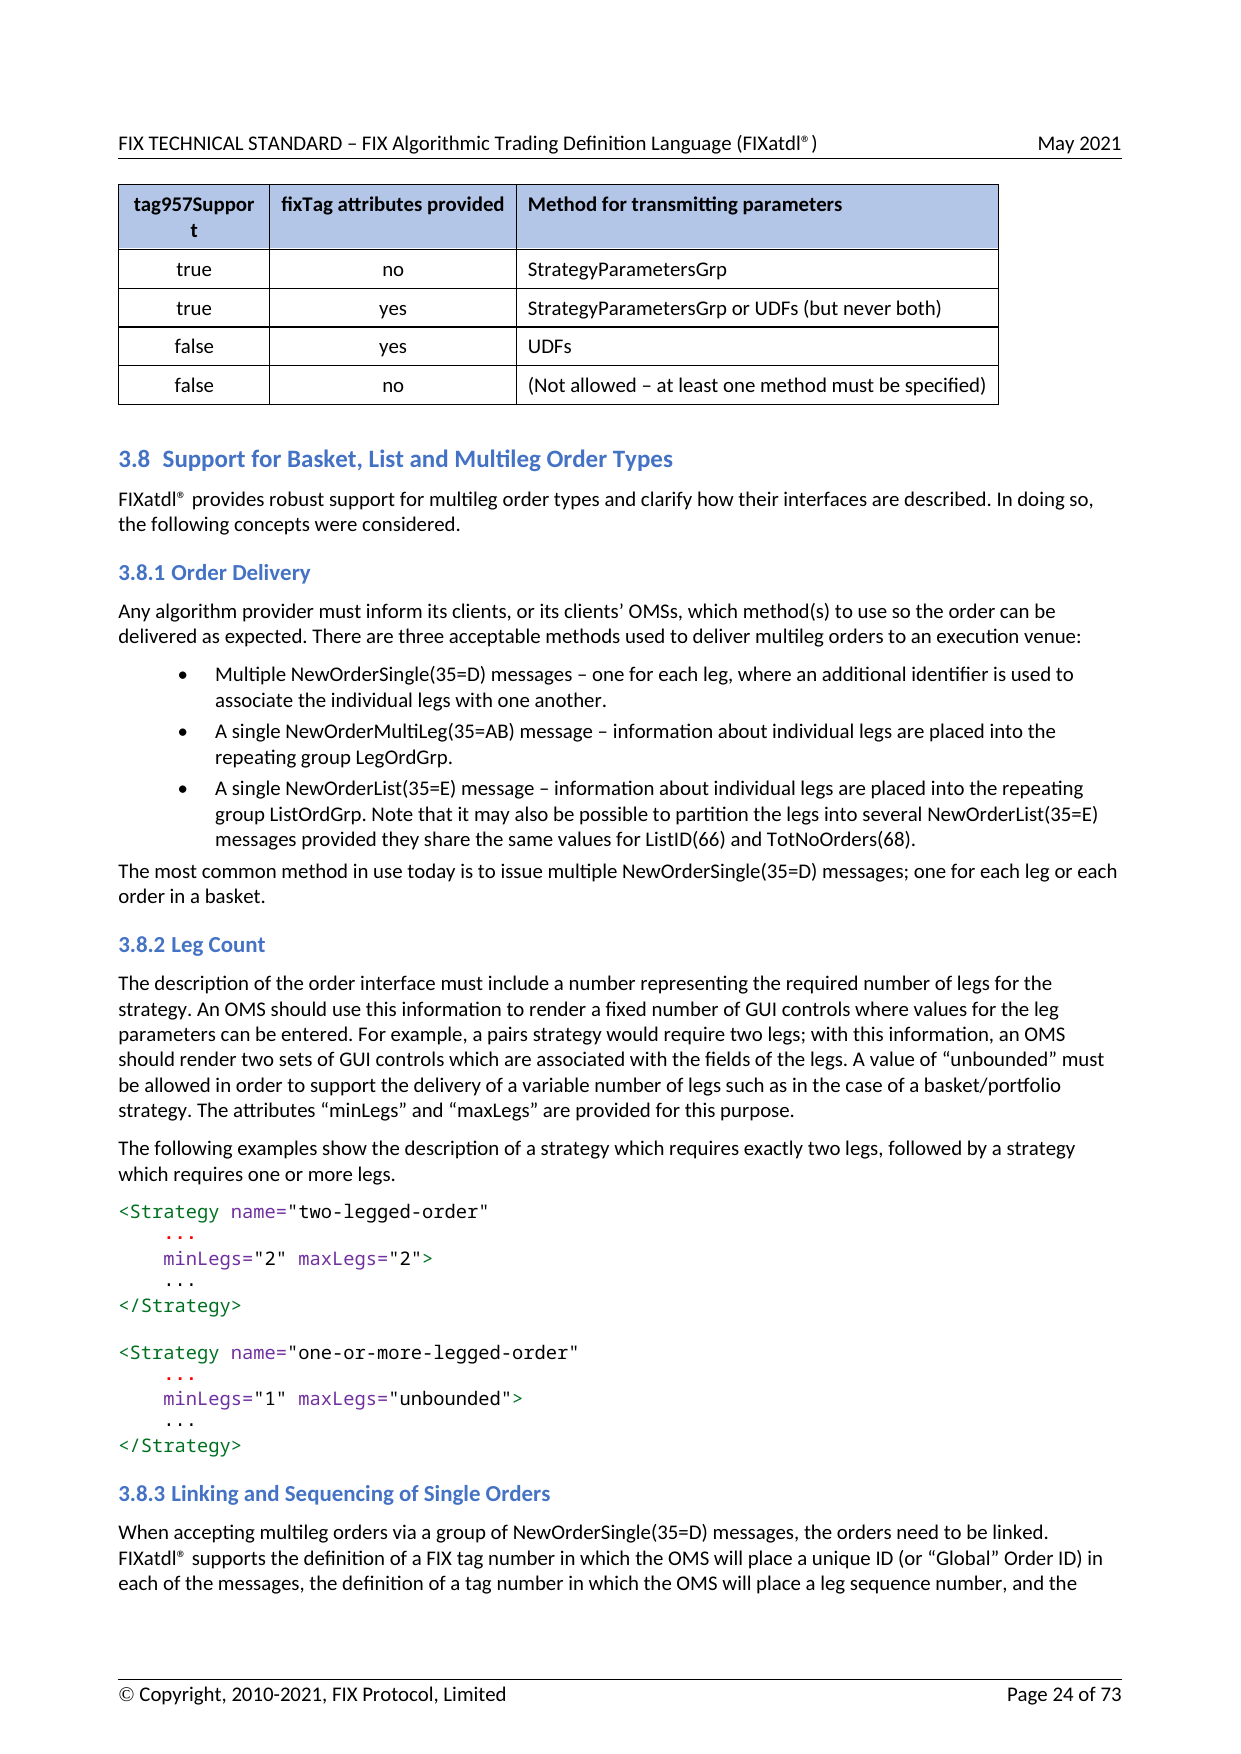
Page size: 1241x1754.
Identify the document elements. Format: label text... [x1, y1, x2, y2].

table_cell false [119, 328, 269, 365]
table_cell true [119, 250, 269, 287]
text Any algorithm provider must inform its clients, or its clients’ OMSs, which method(s) to use so the order can be delivered as expected. There are three acceptable methods used to deliver multileg orders to an execution venue: [118, 598, 1122, 649]
list A single NewOrderMultiLeg(35=AB) message – information about individual legs are placed into the repeating group LegOrdGrp. [177, 718, 1122, 769]
table_cell true [119, 289, 269, 326]
text The most common method in use today is to issue multiple NewOrderSingle(35=D) messages; one for each leg or each order in a basket. [118, 858, 1122, 909]
table_cell (Not allowed – at least one method must be specified) [517, 366, 998, 404]
table_header Method for transmitting parameters [517, 185, 998, 248]
table_header tag957Support [119, 185, 269, 248]
table_header fixTag attributes provided [270, 185, 516, 248]
subtitle Leg Count [118, 930, 1122, 958]
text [118, 1519, 1122, 1596]
table_cell false [119, 366, 269, 404]
subtitle Order Delivery [118, 558, 1122, 586]
table_cell StrategyParametersGrp or UDFs (but never both) [517, 289, 998, 326]
text FIXatdl® provides robust support for multileg order types and clarify how their interfaces are described. In doing so, the following concepts were considered. [118, 486, 1122, 537]
subtitle Linking and Sequencing of Single Orders [118, 1479, 1122, 1507]
text The description of the order interface must include a number representing the required number of legs for the strategy. An OMS should use this information to render a fixed number of GUI controls where values for the leg parameters can be entered. For example, a pairs strategy would require two legs; with this information, an OMS should render two sets of GUI controls which are associated with the fields of the legs. A value of “unbounded” must be allowed in order to support the delivery of a variable number of legs such as in the case of a basket/portfolio strategy. The attributes “minLegs” and “maxLegs” are provided for this purpose. [118, 970, 1122, 1123]
table_cell yes [270, 328, 516, 365]
table_cell no [270, 366, 516, 404]
list Multiple NewOrderSingle(35=D) messages – one for each leg, where an additional identifier is used to associate the individual legs with one another. [177, 661, 1122, 712]
table_cell no [270, 250, 516, 287]
list A single NewOrderList(35=E) message – information about individual legs are placed into the repeating group ListOrdGrp. Note that it may also be possible to partition the legs into several NewOrderList(35=E) messages provided they share the same values for ListID(66) and TotNoOrders(68). [177, 776, 1122, 852]
table_cell StrategyParametersGrp [517, 250, 998, 287]
text The following examples show the description of a strategy which requires exactly two legs, followed by a strategy which requires one or more legs. [118, 1135, 1122, 1186]
text <Strategy name="two-legged-order" ... minLegs="2" maxLegs="2"> ... </Strategy> <Strategy name="one-or-more-legged-order" ... minLegs="1" maxLegs="unbounded"> ... </Strategy> [118, 1199, 1122, 1458]
table_cell UDFs [517, 328, 998, 365]
table_cell yes [270, 289, 516, 326]
subtitle Support for Basket, List and Multileg Order Types [118, 443, 1122, 473]
